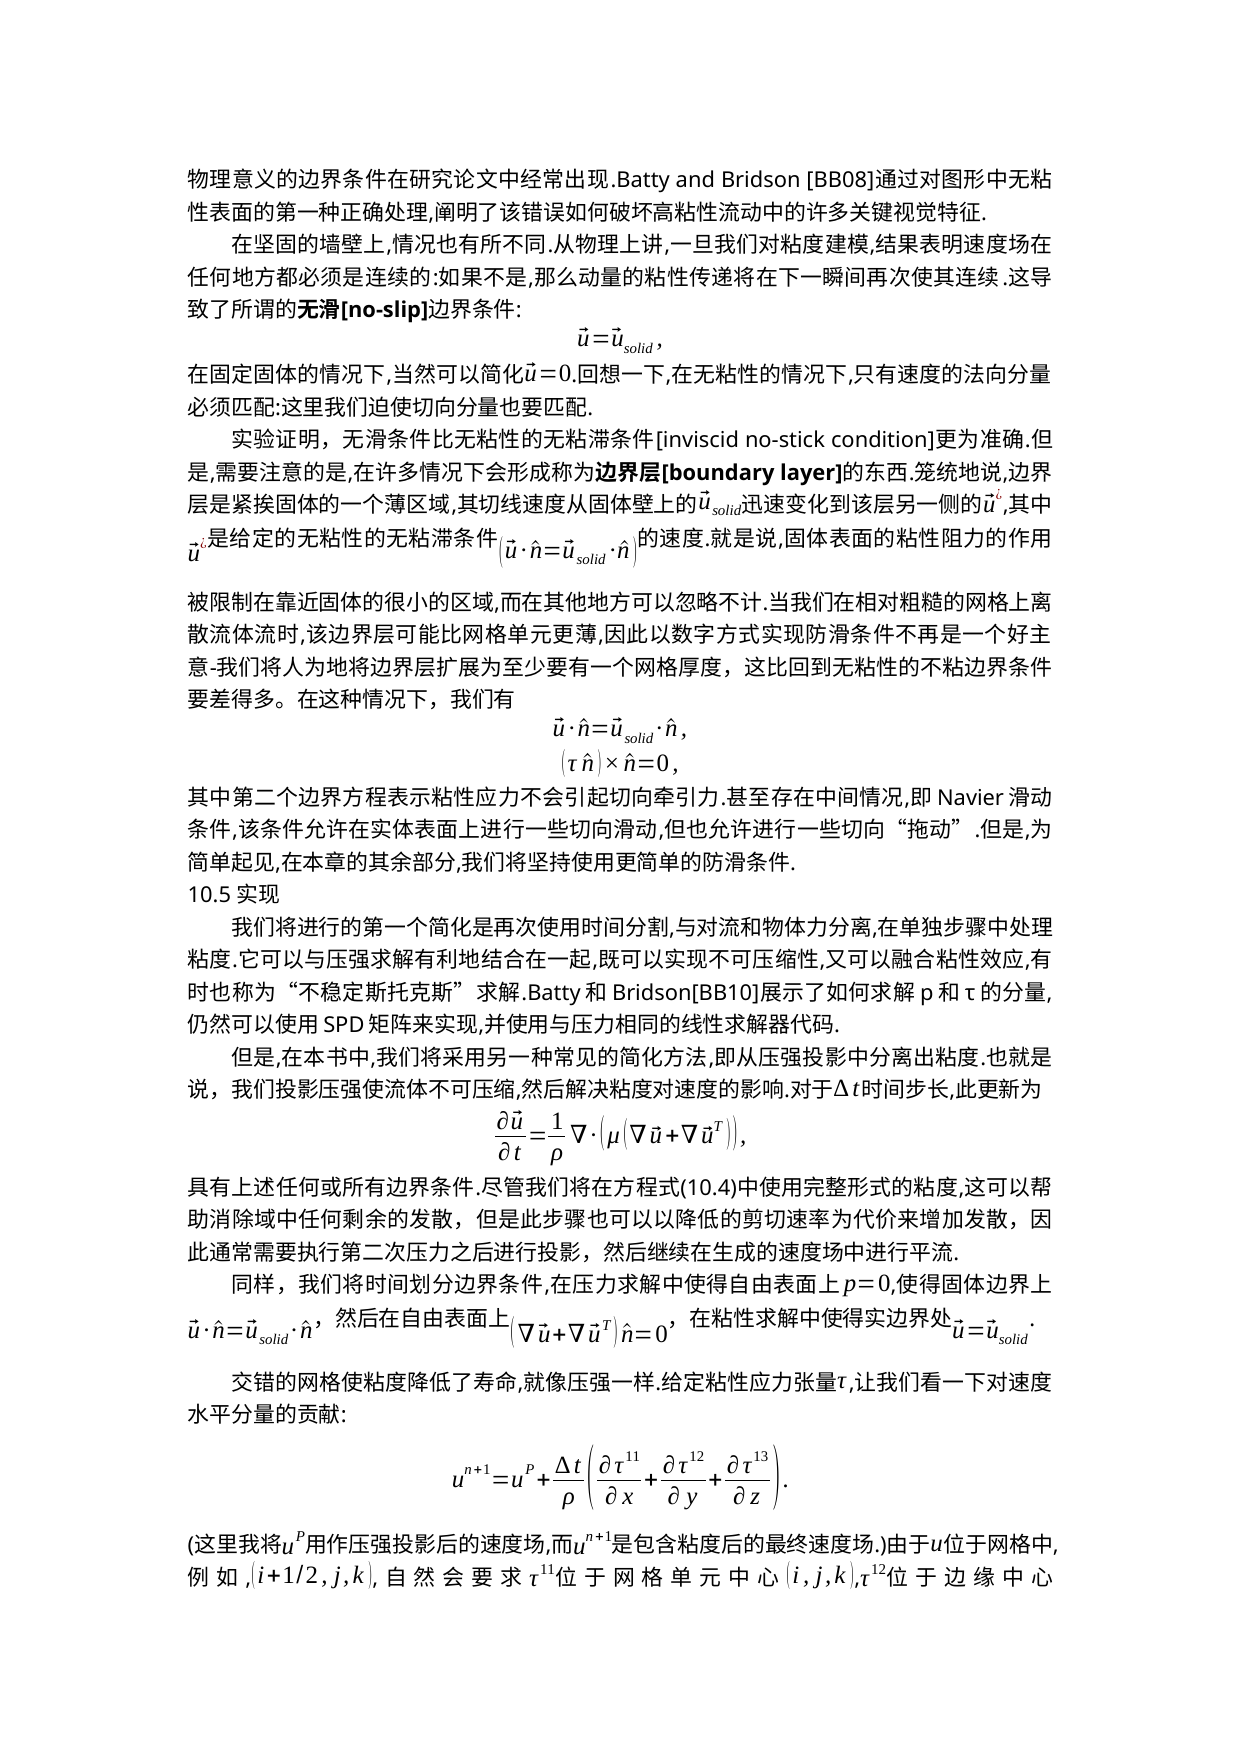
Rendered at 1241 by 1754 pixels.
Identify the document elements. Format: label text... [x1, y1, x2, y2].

text 但是,在本书中,我们将采用另一种常见的简化方法,即从压强投影中分离出粘度.也就是说，我们投影压强使流体不可压缩,然后解决粘度对速度的影响.对于时间步长,此更新为 [187, 1039, 1053, 1104]
text 交错的网格使粘度降低了寿命,就像压强一样.给定粘性应力张量,让我们看一下对速度水平分量的贡献: [187, 1364, 1053, 1429]
text 我们将进行的第一个简化是再次使用时间分割,与对流和物体力分离,在单独步骤中处理粘度.它可以与压强求解有利地结合在一起,既可以实现不可压缩性,又可以融合粘性效应,有时也称为“不稳定斯托克斯”求解.Batty和Bridson[BB10]展示了如何求解p和τ的分量,仍然可以使用SPD矩阵来实现,并使用与压力相同的线性求解器代码. [187, 909, 1053, 1039]
text 10.5 实现 [187, 877, 1053, 909]
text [187, 1527, 1053, 1592]
text 实验证明，无滑条件比无粘性的无粘滞条件[inviscid no-stick condition]更为准确.但是,需要注意的是,在许多情况下会形成称为边界层[boundary layer]的东西.笼统地说,边界层是紧挨固体的一个薄区域,其切线速度从固体壁上的迅速变化到该层另一侧的,其中是给定的无粘性的无粘滞条件的速度.就是说,固体表面的粘性阻力的作用被限制在靠近固体的很小的区域,而在其他地方可以忽略不计.当我们在相对粗糙的网格上离散流体流时,该边界层可能比网格单元更薄,因此以数字方式实现防滑条件不再是一个好主意-我们将人为地将边界层扩展为至少要有一个网格厚度，这比回到无粘性的不粘边界条件要差得多。在这种情况下，我们有 [187, 422, 1053, 714]
text 在固定固体的情况下,当然可以简化.回想一下,在无粘性的情况下,只有速度的法向分量必须匹配:这里我们迫使切向分量也要匹配. [187, 357, 1053, 422]
text 在坚固的墙壁上,情况也有所不同.从物理上讲,一旦我们对粘度建模,结果表明速度场在任何地方都必须是连续的:如果不是,那么动量的粘性传递将在下一瞬间再次使其连续.这导致了所谓的无滑[no-slip]边界条件: [187, 227, 1053, 324]
text 具有上述任何或所有边界条件.尽管我们将在方程式(10.4)中使用完整形式的粘度,这可以帮助消除域中任何剩余的发散，但是此步骤也可以以降低的剪切速率为代价来增加发散，因此通常需要执行第二次压力之后进行投影，然后继续在生成的速度场中进行平流. [187, 1169, 1053, 1267]
text 同样，我们将时间划分边界条件,在压力求解中使得自由表面上,使得固体边界上，然后在自由表面上，在粘性求解中使得实边界处. [187, 1267, 1053, 1364]
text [187, 162, 1053, 227]
text 其中第二个边界方程表示粘性应力不会引起切向牵引力.甚至存在中间情况,即Navier滑动条件,该条件允许在实体表面上进行一些切向滑动,但也允许进行一些切向“拖动”.但是,为简单起见,在本章的其余部分,我们将坚持使用更简单的防滑条件. [187, 779, 1053, 877]
